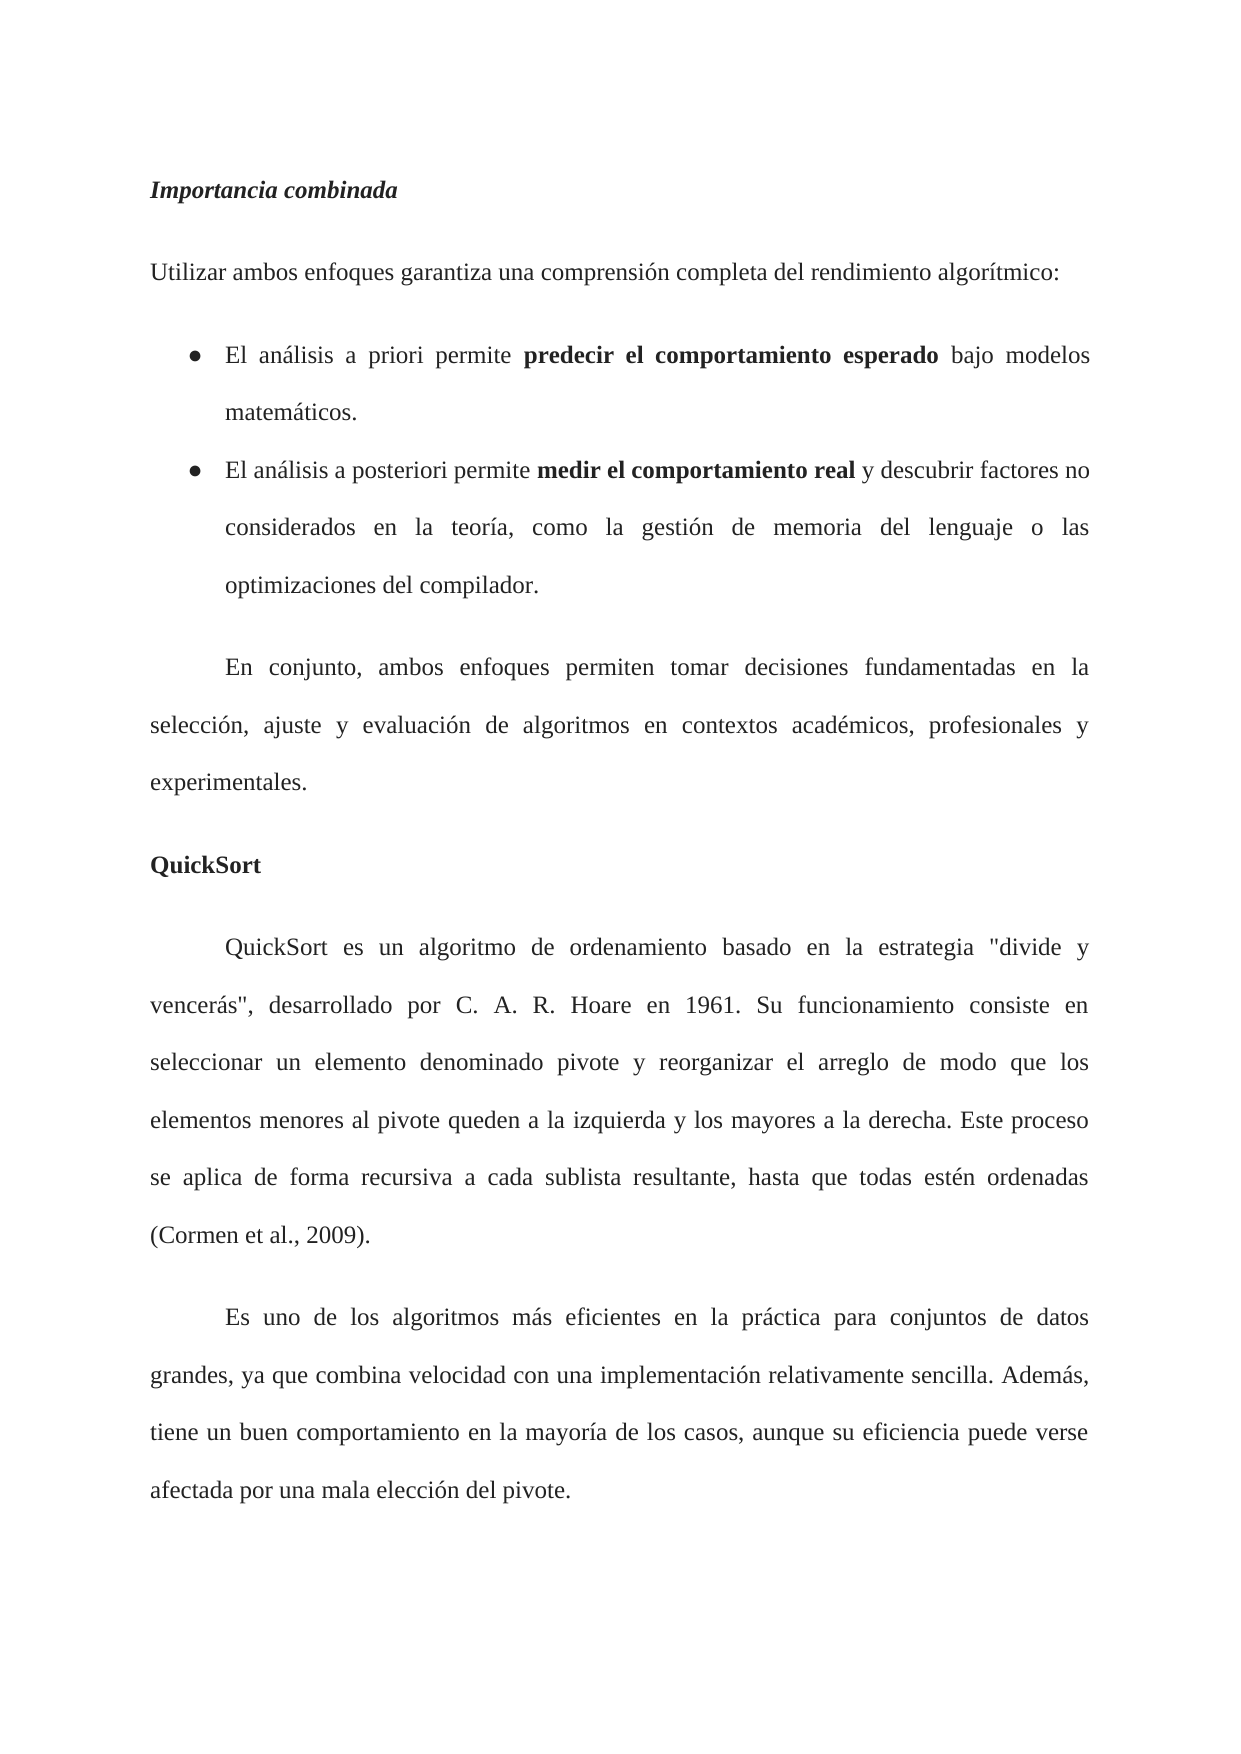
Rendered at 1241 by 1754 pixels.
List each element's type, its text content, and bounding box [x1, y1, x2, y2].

text En conjunto, ambos enfoques permiten tomar decisiones fundamentadas en la selección, ajuste y evaluación de algoritmos en contextos académicos, profesionales y experimentales. [150, 652, 1090, 796]
subtitle Importancia combinada [150, 175, 1090, 204]
text Es uno de los algoritmos más eficientes en la práctica para conjuntos de datos grandes, ya que combina velocidad con una implementación relativamente sencilla. Además, tiene un buen comportamiento en la mayoría de los casos, aunque su eficiencia puede verse afectada por una mala elección del pivote. [150, 1302, 1090, 1504]
subtitle QuickSort [150, 850, 1090, 879]
list El análisis a priori permite predecir el comportamiento esperado bajo modelos matemáticos. [187, 340, 1090, 426]
text QuickSort es un algoritmo de ordenamiento basado en la estrategia "divide y vencerás", desarrollado por C. A. R. Hoare en 1961. Su funcionamiento consiste en seleccionar un elemento denominado pivote y reorganizar el arreglo de modo que los elementos menores al pivote queden a la izquierda y los mayores a la derecha. Este proceso se aplica de forma recursiva a cada sublista resultante, hasta que todas estén ordenadas (Cormen et al., 2009). [150, 932, 1090, 1249]
list El análisis a posteriori permite medir el comportamiento real y descubrir factores no considerados en la teoría, como la gestión de memoria del lenguaje o las optimizaciones del compilador. [187, 455, 1090, 599]
text Utilizar ambos enfoques garantiza una comprensión completa del rendimiento algorítmico: [150, 257, 1090, 286]
